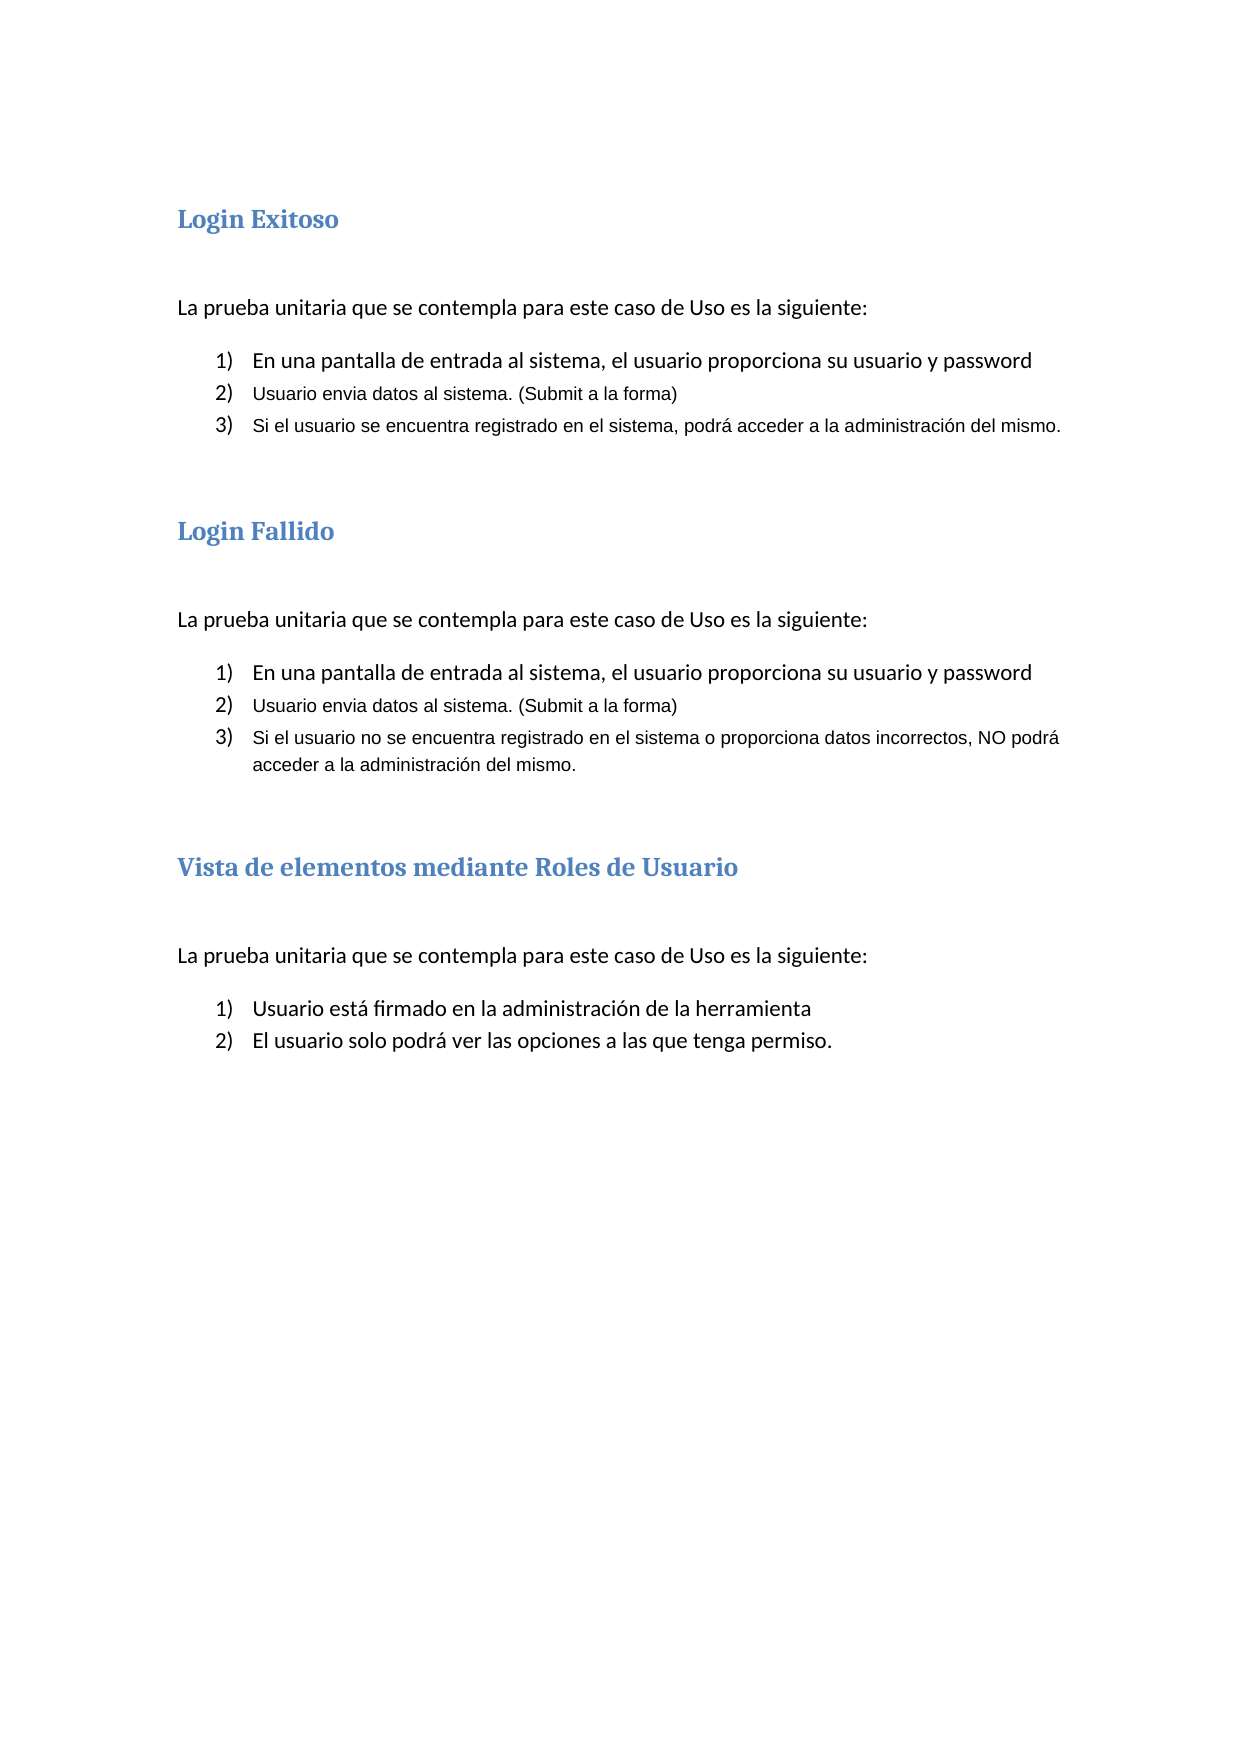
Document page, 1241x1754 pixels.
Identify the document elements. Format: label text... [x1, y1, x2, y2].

list En una pantalla de entrada al sistema, el usuario proporciona su usuario y password [215, 658, 1063, 686]
subtitle Vista de elementos mediante Roles de Usuario [177, 852, 1063, 883]
list Usuario envia datos al sistema. (Submit a la forma) [215, 378, 1063, 406]
subtitle Login Exitoso [177, 204, 1063, 235]
text La prueba unitaria que se contempla para este caso de Uso es la siguiente: [177, 605, 1063, 633]
list En una pantalla de entrada al sistema, el usuario proporciona su usuario y password [215, 346, 1063, 374]
list Si el usuario se encuentra registrado en el sistema, podrá acceder a la administración del mismo. [215, 410, 1063, 438]
list Usuario está firmado en la administración de la herramienta [215, 994, 1063, 1022]
list El usuario solo podrá ver las opciones a las que tenga permiso. [215, 1026, 1063, 1054]
list Si el usuario no se encuentra registrado en el sistema o proporciona datos incorrectos, NO podrá acceder a la administración del mismo. [215, 722, 1063, 775]
text La prueba unitaria que se contempla para este caso de Uso es la siguiente: [177, 293, 1063, 321]
subtitle Login Fallido [177, 516, 1063, 547]
list Usuario envia datos al sistema. (Submit a la forma) [215, 690, 1063, 718]
text La prueba unitaria que se contempla para este caso de Uso es la siguiente: [177, 941, 1063, 969]
